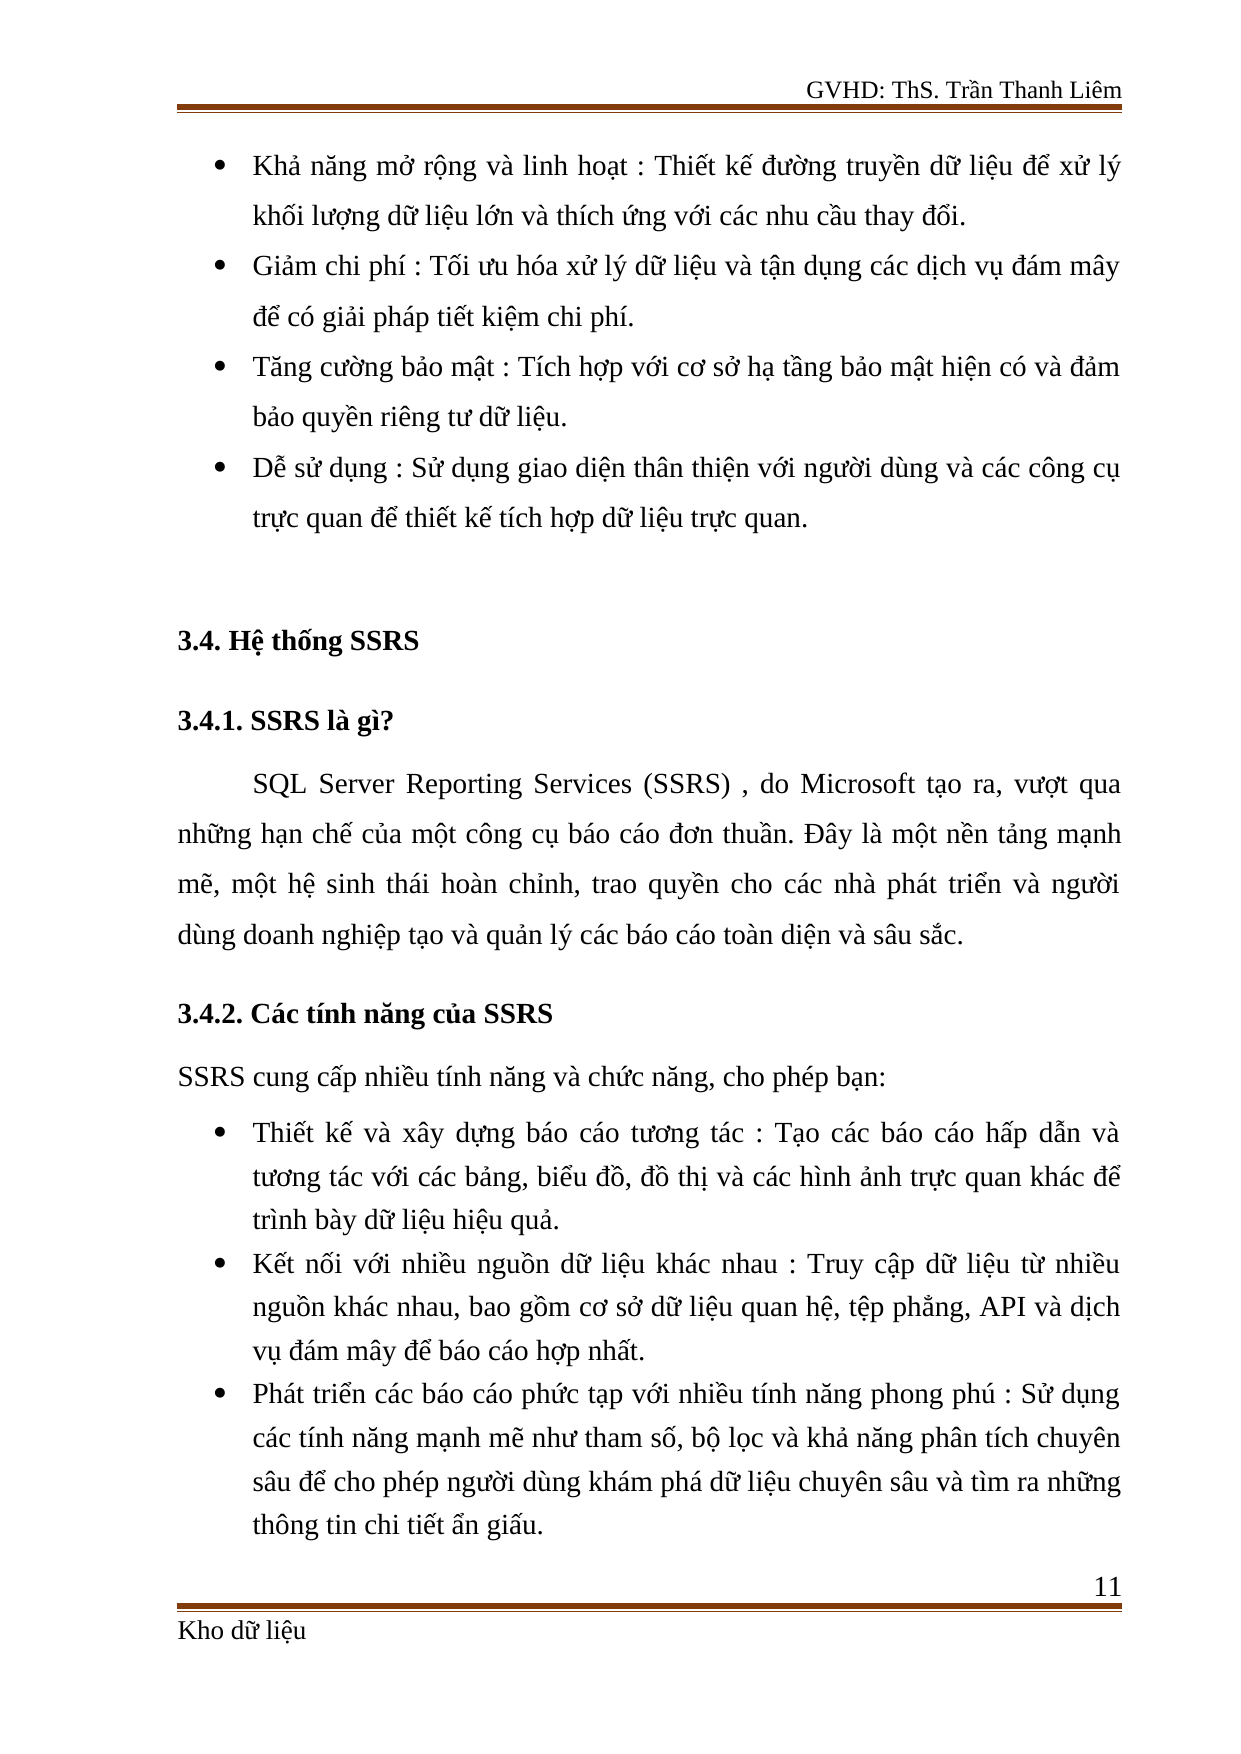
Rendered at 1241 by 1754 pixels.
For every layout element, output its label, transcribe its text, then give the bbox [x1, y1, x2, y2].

text SQL Server Reporting Services (SSRS) , do Microsoft tạo ra, vượt qua những hạn chế của một công cụ báo cáo đơn thuần. Đây là một nền tảng mạnh mẽ, một hệ sinh thái hoàn chỉnh, trao quyền cho các nhà phát triển và người dùng doanh nghiệp tạo và quản lý các báo cáo toàn diện và sâu sắc. [177, 766, 1122, 950]
text SSRS cung cấp nhiều tính năng và chức năng, cho phép bạn: [177, 1059, 1122, 1093]
text 3.4.1. SSRS là gì? [177, 703, 1122, 737]
list Phát triển các báo cáo phức tạp với nhiều tính năng phong phú : Sử dụng các tính năng mạnh mẽ như tham số, bộ lọc và khả năng phân tích chuyên sâu để cho phép người dùng khám phá dữ liệu chuyên sâu và tìm ra những thông tin chi tiết ẩn giấu. [215, 1377, 1122, 1541]
list Thiết kế và xây dựng báo cáo tương tác : Tạo các báo cáo hấp dẫn và tương tác với các bảng, biểu đồ, đồ thị và các hình ảnh trực quan khác để trình bày dữ liệu hiệu quả. [215, 1115, 1122, 1236]
text 3.4. Hệ thống SSRS [177, 623, 1122, 657]
list Khả năng mở rộng và linh hoạt : Thiết kế đường truyền dữ liệu để xử lý khối lượng dữ liệu lớn và thích ứng với các nhu cầu thay đổi. [215, 148, 1122, 232]
text 3.4.2. Các tính năng của SSRS [177, 996, 1122, 1030]
list Dễ sử dụng : Sử dụng giao diện thân thiện với người dùng và các công cụ trực quan để thiết kế tích hợp dữ liệu trực quan. [215, 450, 1122, 534]
list Giảm chi phí : Tối ưu hóa xử lý dữ liệu và tận dụng các dịch vụ đám mây để có giải pháp tiết kiệm chi phí. [215, 248, 1122, 332]
list Tăng cường bảo mật : Tích hợp với cơ sở hạ tầng bảo mật hiện có và đảm bảo quyền riêng tư dữ liệu. [215, 349, 1122, 433]
list Kết nối với nhiều nguồn dữ liệu khác nhau : Truy cập dữ liệu từ nhiều nguồn khác nhau, bao gồm cơ sở dữ liệu quan hệ, tệp phẳng, API và dịch vụ đám mây để báo cáo hợp nhất. [215, 1246, 1122, 1367]
